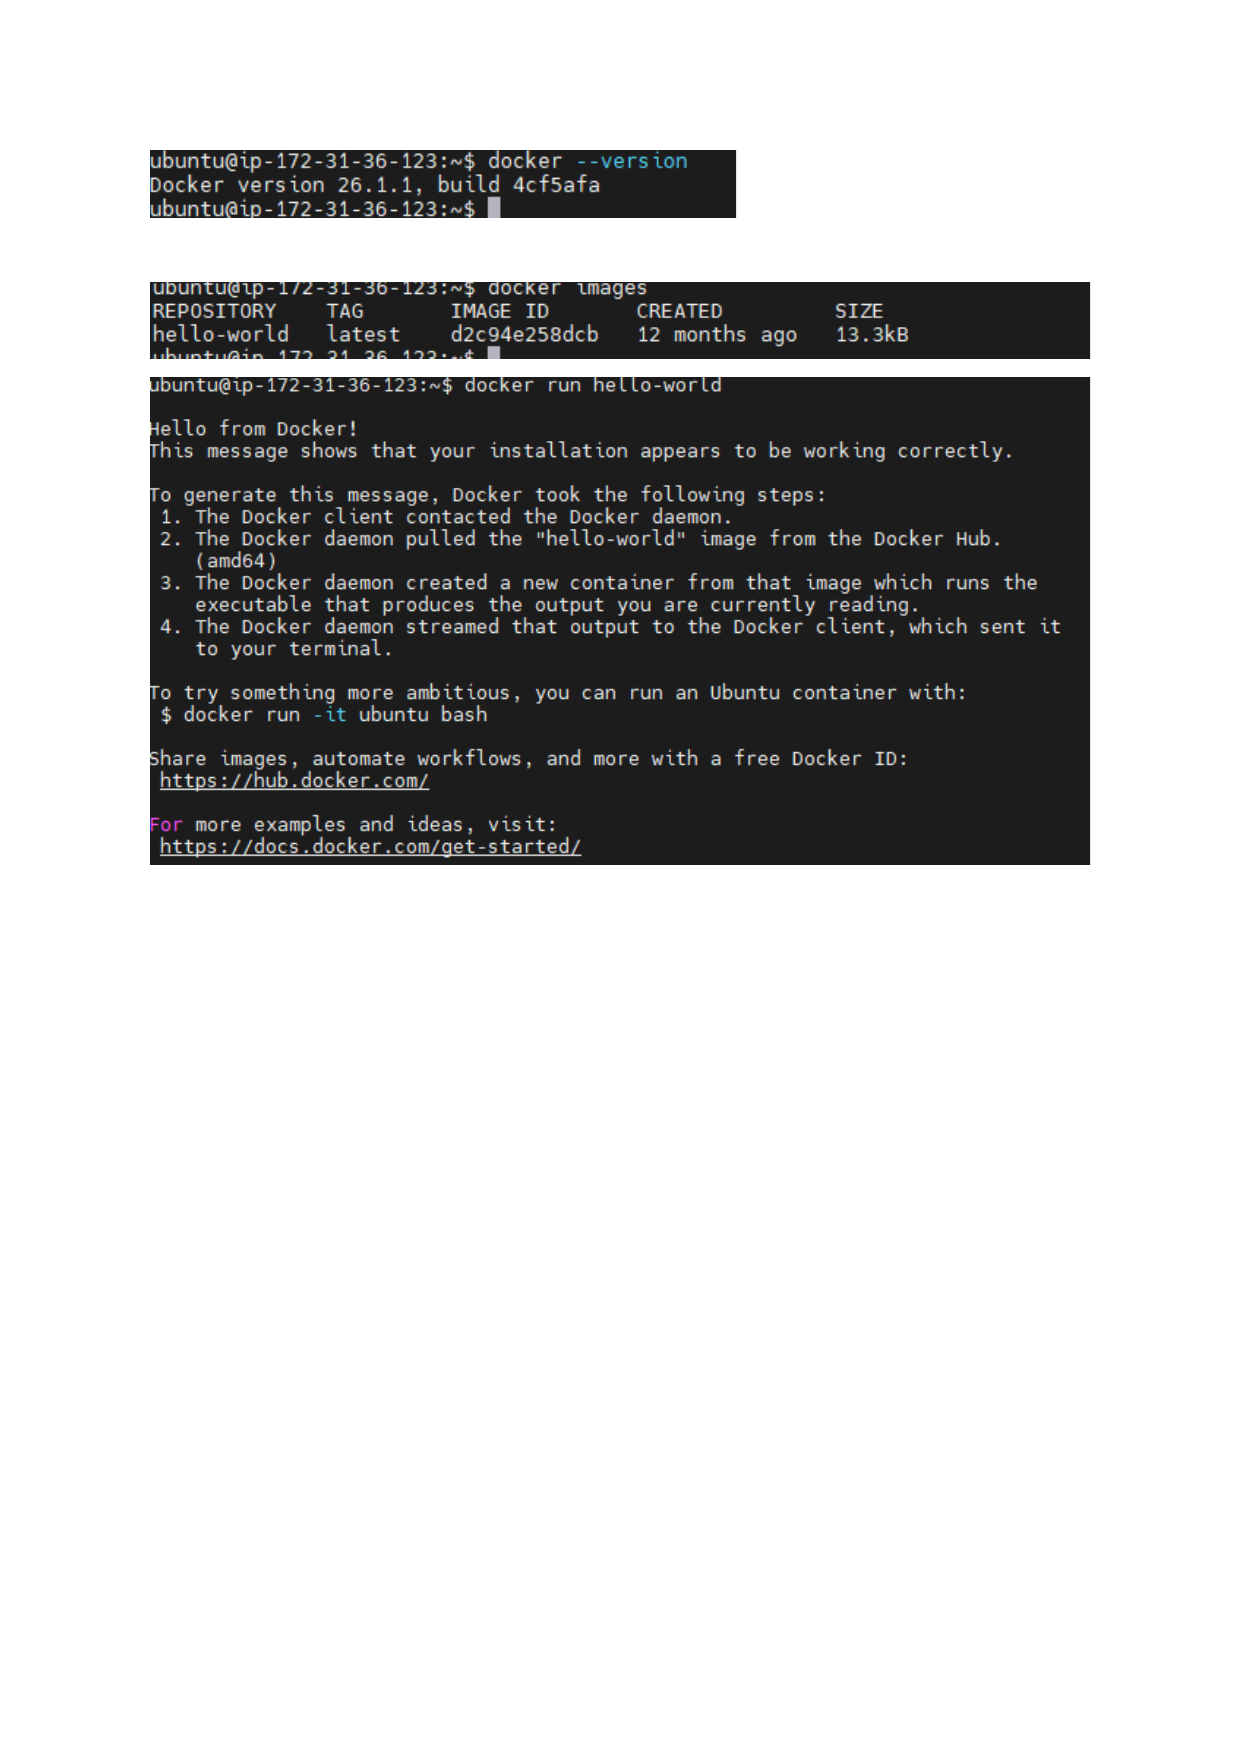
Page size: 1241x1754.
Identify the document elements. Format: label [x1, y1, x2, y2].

picture [150, 150, 737, 218]
picture [150, 282, 1091, 359]
picture [150, 377, 1091, 865]
